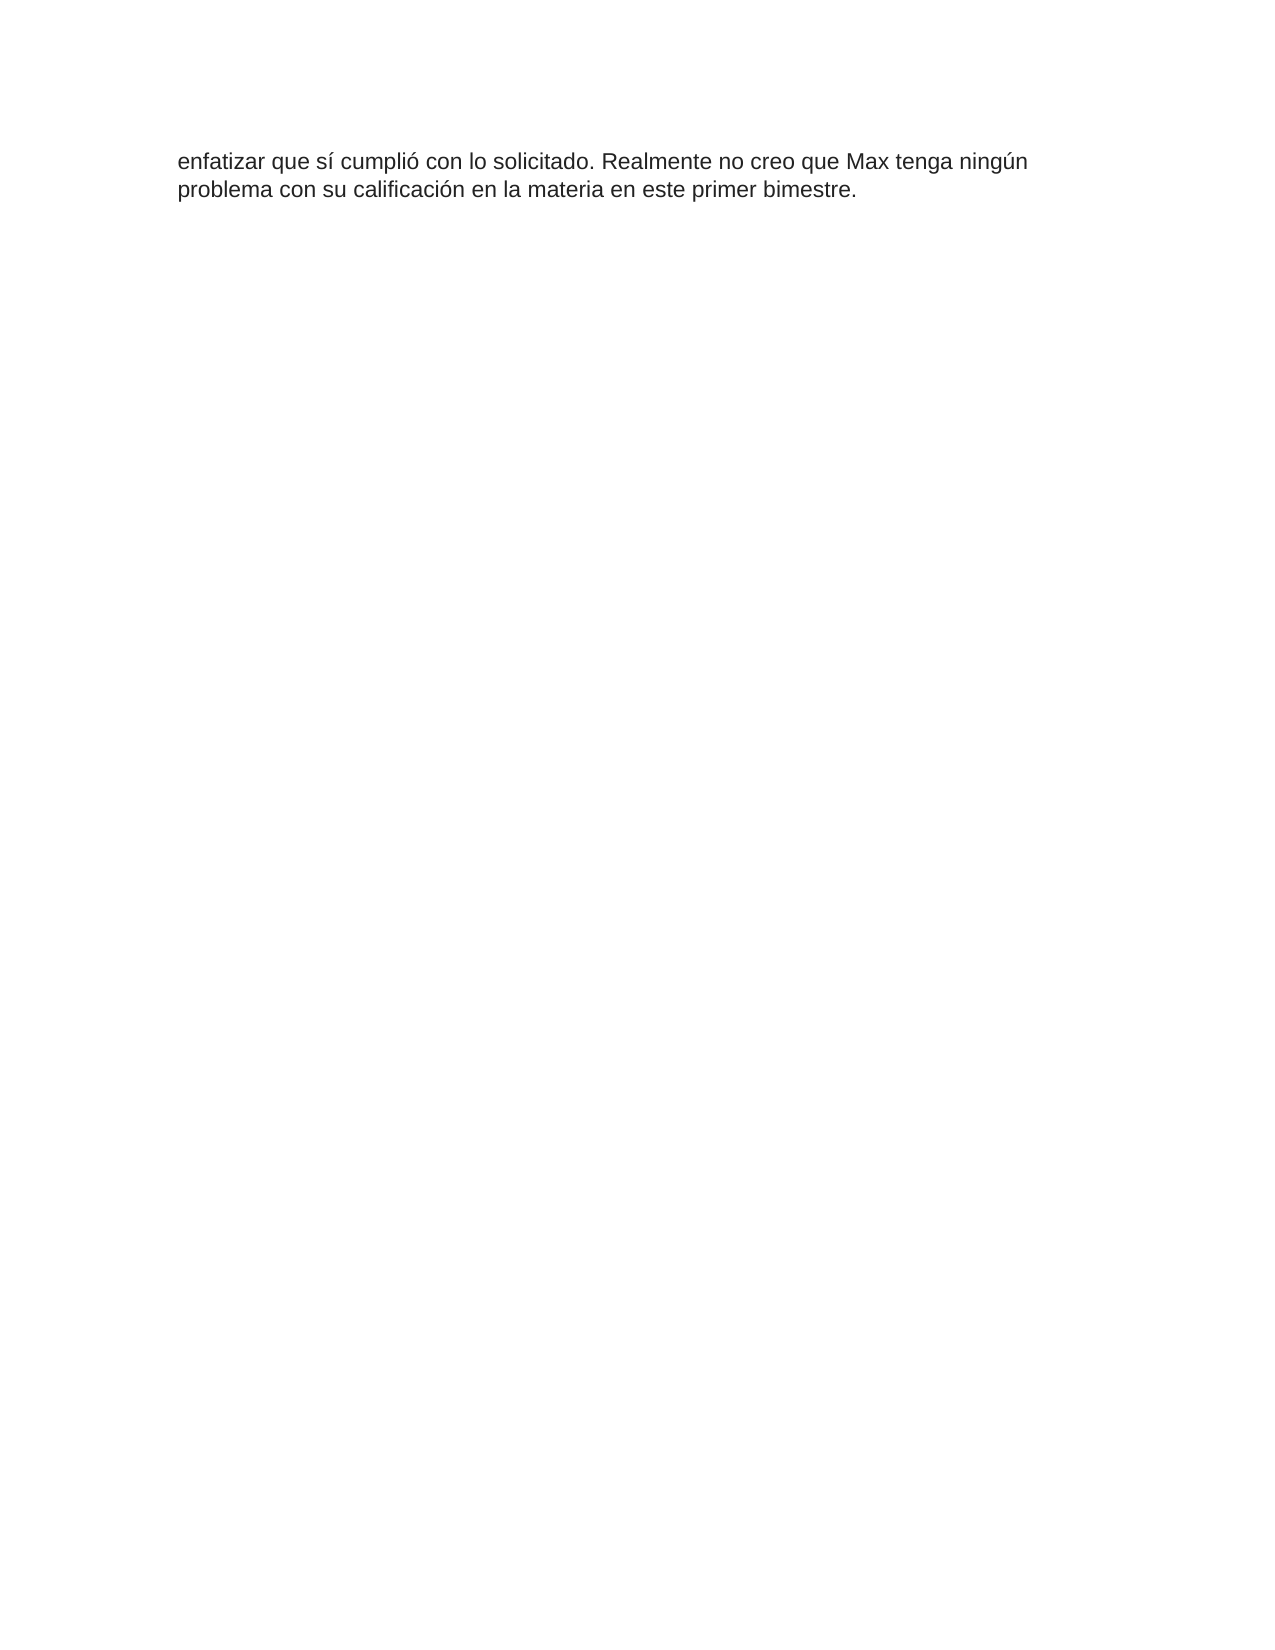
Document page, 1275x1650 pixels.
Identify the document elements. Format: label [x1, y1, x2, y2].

text [177, 148, 1098, 202]
